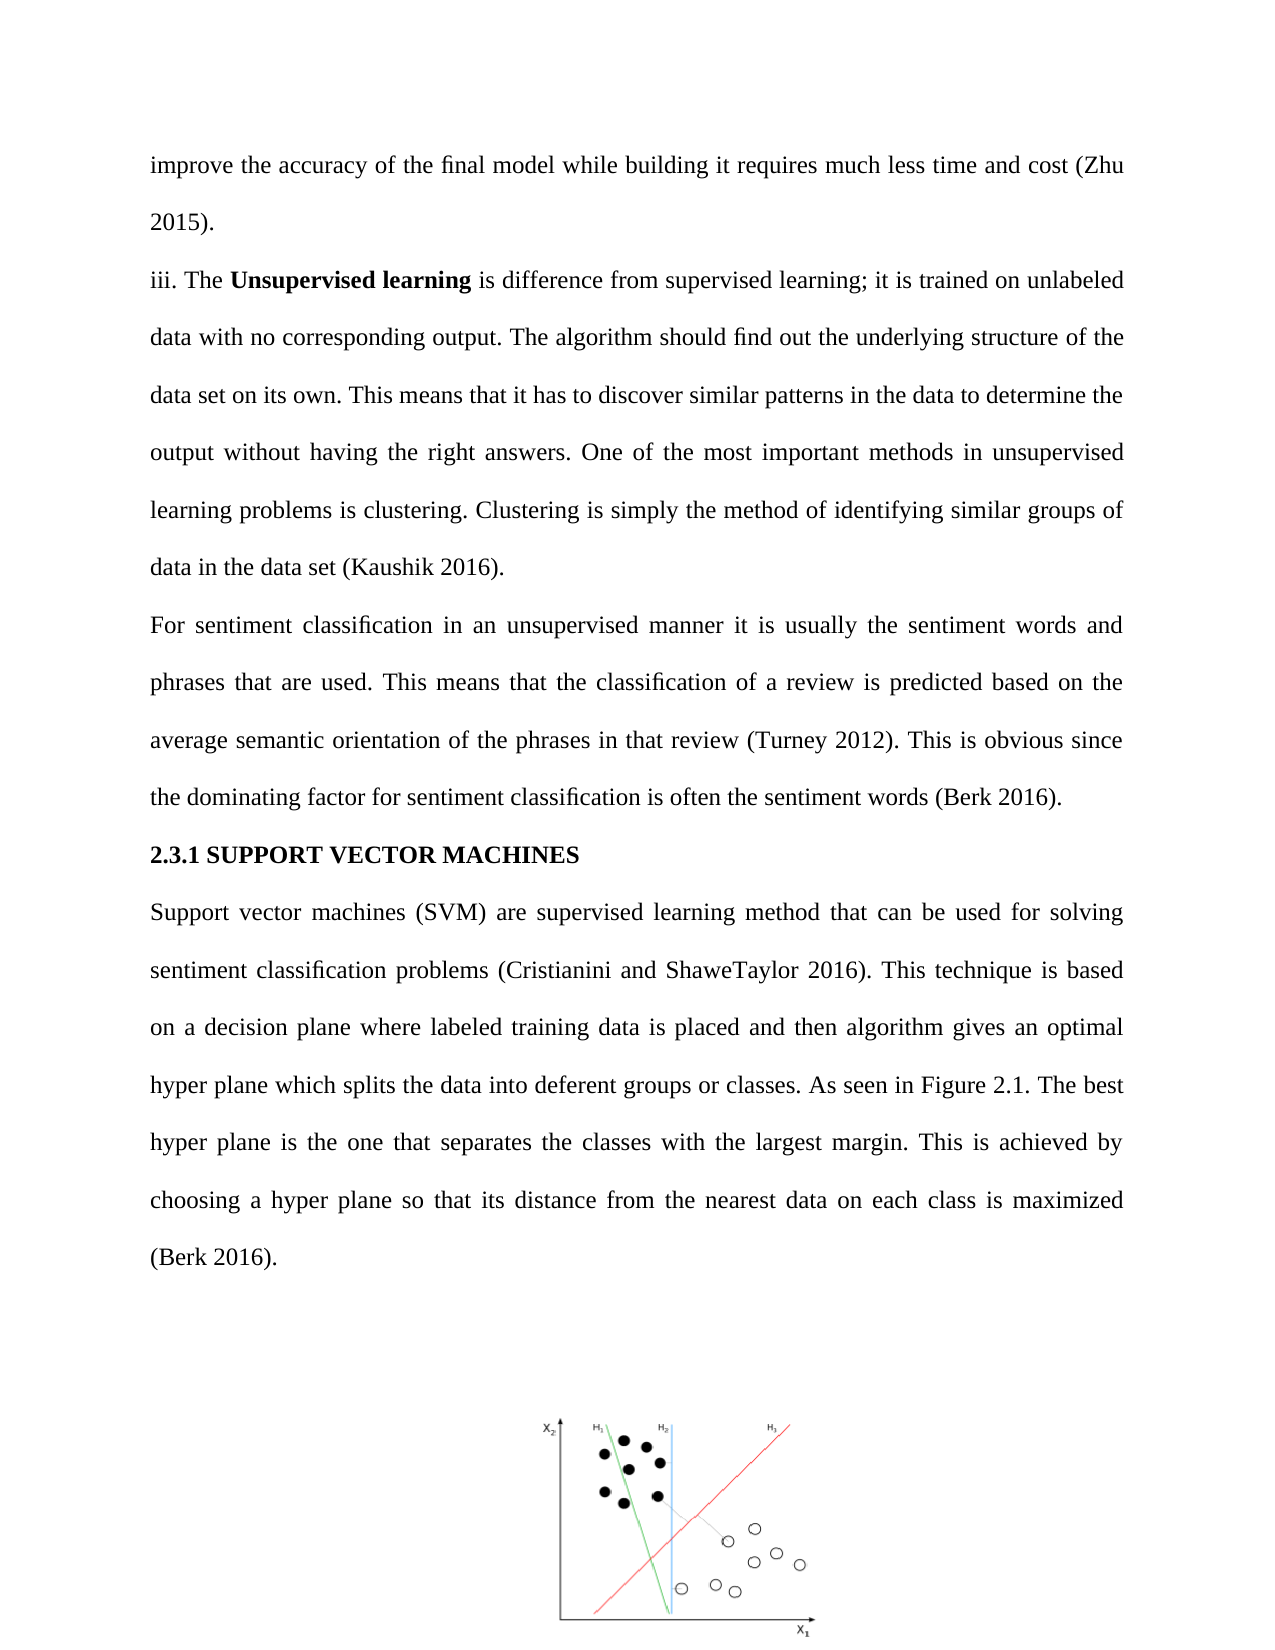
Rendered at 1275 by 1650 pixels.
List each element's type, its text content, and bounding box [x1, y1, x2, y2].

text Support vector machines (SVM) are supervised learning method that can be used for solving sentiment classiﬁcation problems (Cristianini and ShaweTaylor 2016). This technique is based on a decision plane where labeled training data is placed and then algorithm gives an optimal hyper plane which splits the data into deferent groups or classes. As seen in Figure 2.1. The best hyper plane is the one that separates the classes with the largest margin. This is achieved by choosing a hyper plane so that its distance from the nearest data on each class is maximized (Berk 2016). [150, 897, 1125, 1271]
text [150, 150, 1125, 236]
picture [500, 1395, 876, 1639]
text iii. The Unsupervised learning is difference from supervised learning; it is trained on unlabeled data with no corresponding output. The algorithm should ﬁnd out the underlying structure of the data set on its own. This means that it has to discover similar patterns in the data to determine the output without having the right answers. One of the most important methods in unsupervised learning problems is clustering. Clustering is simply the method of identifying similar groups of data in the data set (Kaushik 2016). [150, 265, 1125, 581]
text For sentiment classiﬁcation in an unsupervised manner it is usually the sentiment words and phrases that are used. This means that the classiﬁcation of a review is predicted based on the average semantic orientation of the phrases in that review (Turney 2012). This is obvious since the dominating factor for sentiment classiﬁcation is often the sentiment words (Berk 2016). [150, 610, 1125, 811]
text 2.3.1 SUPPORT VECTOR MACHINES [150, 840, 1125, 869]
